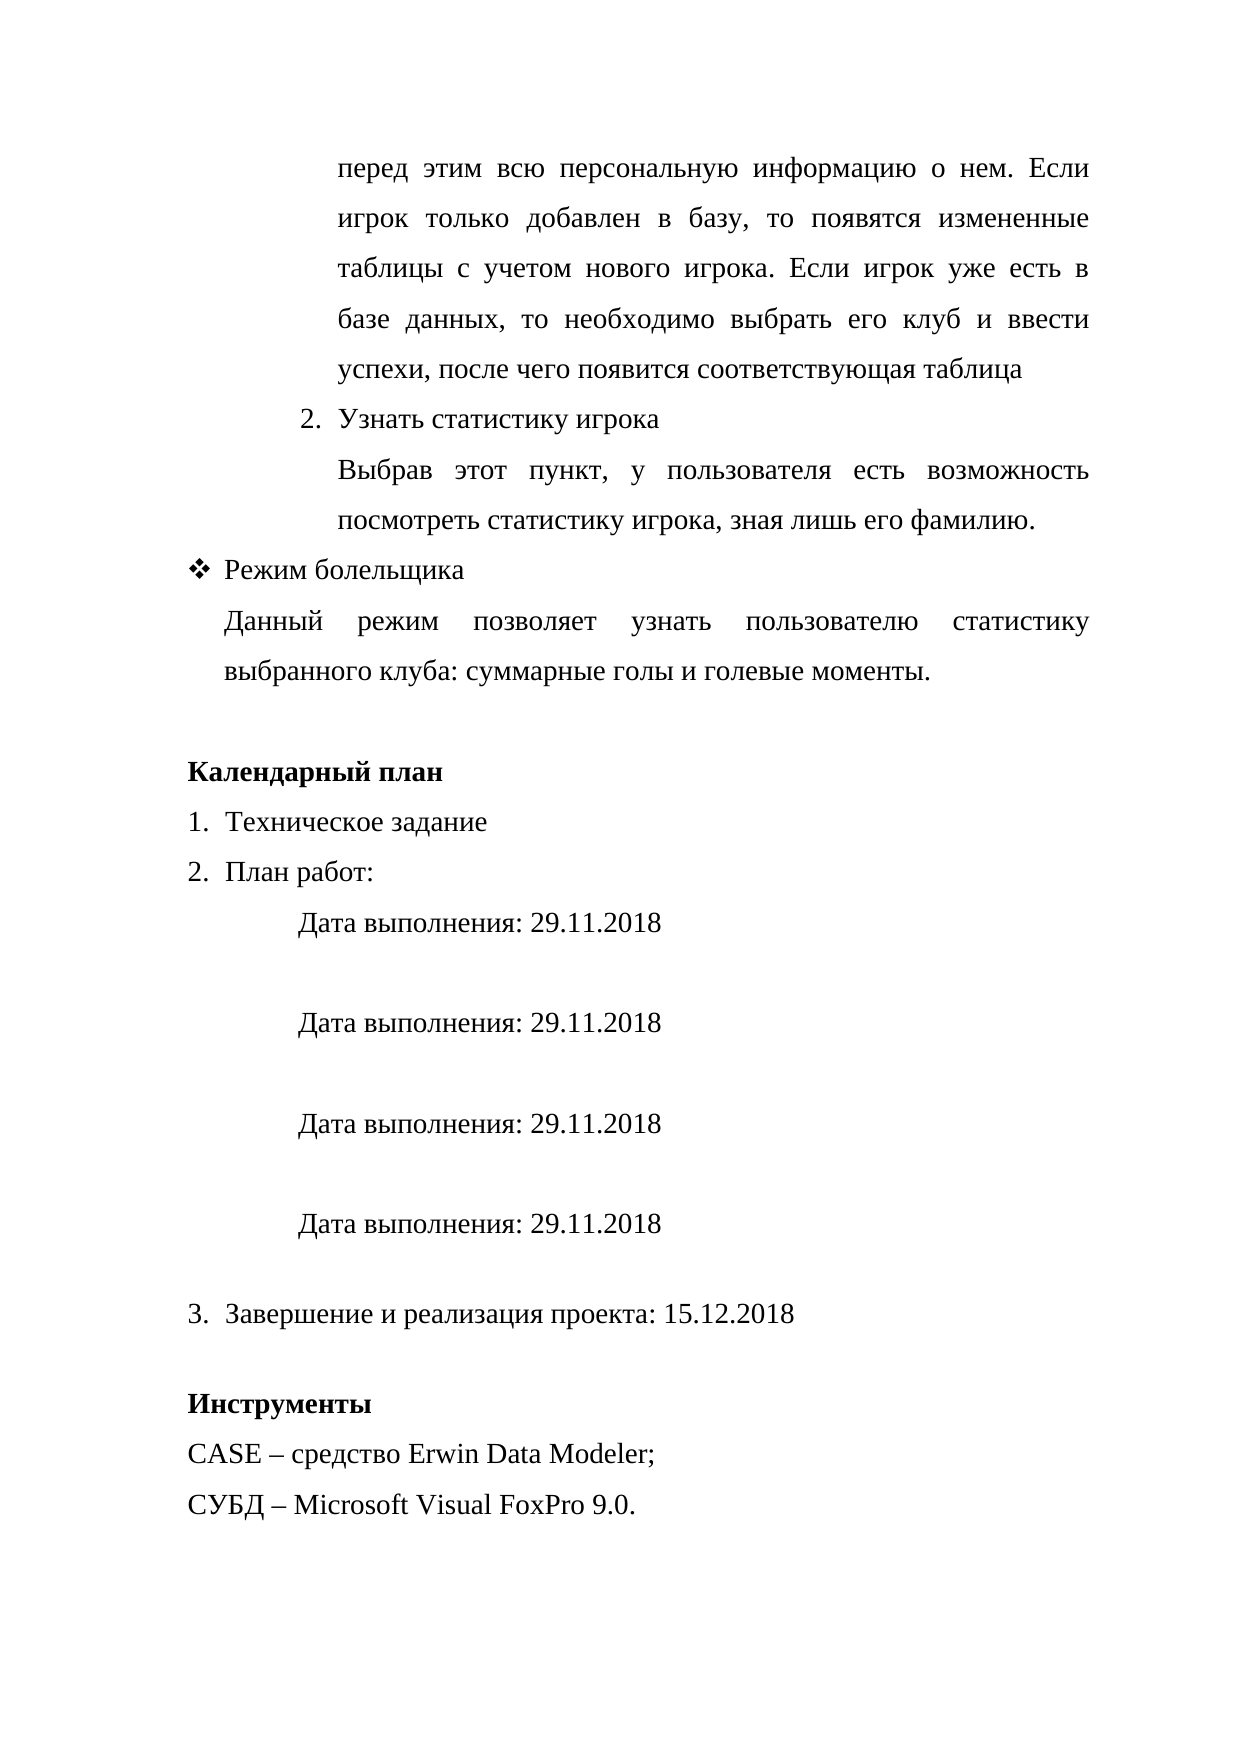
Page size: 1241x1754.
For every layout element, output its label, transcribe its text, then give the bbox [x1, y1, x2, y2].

list Узнать статистику игрока [300, 402, 1090, 435]
list Данный режим позволяет узнать пользователю статистику выбранного клуба: суммарные голы и голевые моменты. [224, 603, 1090, 687]
text Дата выполнения: 29.11.2018 [298, 905, 1090, 938]
text 3. Завершение и реализация проекта: 15.12.2018 [187, 1296, 1090, 1330]
text 2. План работ: [187, 854, 1090, 888]
list Режим болельщика [186, 552, 1090, 586]
text Календарный план [187, 754, 1090, 787]
text Дата выполнения: 29.11.2018 [298, 1106, 1090, 1139]
text 1. Техническое задание [187, 804, 1090, 838]
text Дата выполнения: 29.11.2018 [298, 1207, 1090, 1240]
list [337, 150, 1090, 385]
text СУБД – Microsoft Visual FoxPro 9.0. [187, 1487, 1090, 1520]
text Дата выполнения: 29.11.2018 [298, 1005, 1090, 1039]
text Инструменты [187, 1386, 1090, 1420]
text CASE – средство Erwin Data Modeler; [187, 1437, 1090, 1470]
list Выбрав этот пункт, у пользователя есть возможность посмотреть статистику игрока, зная лишь его фамилию. [337, 452, 1090, 536]
